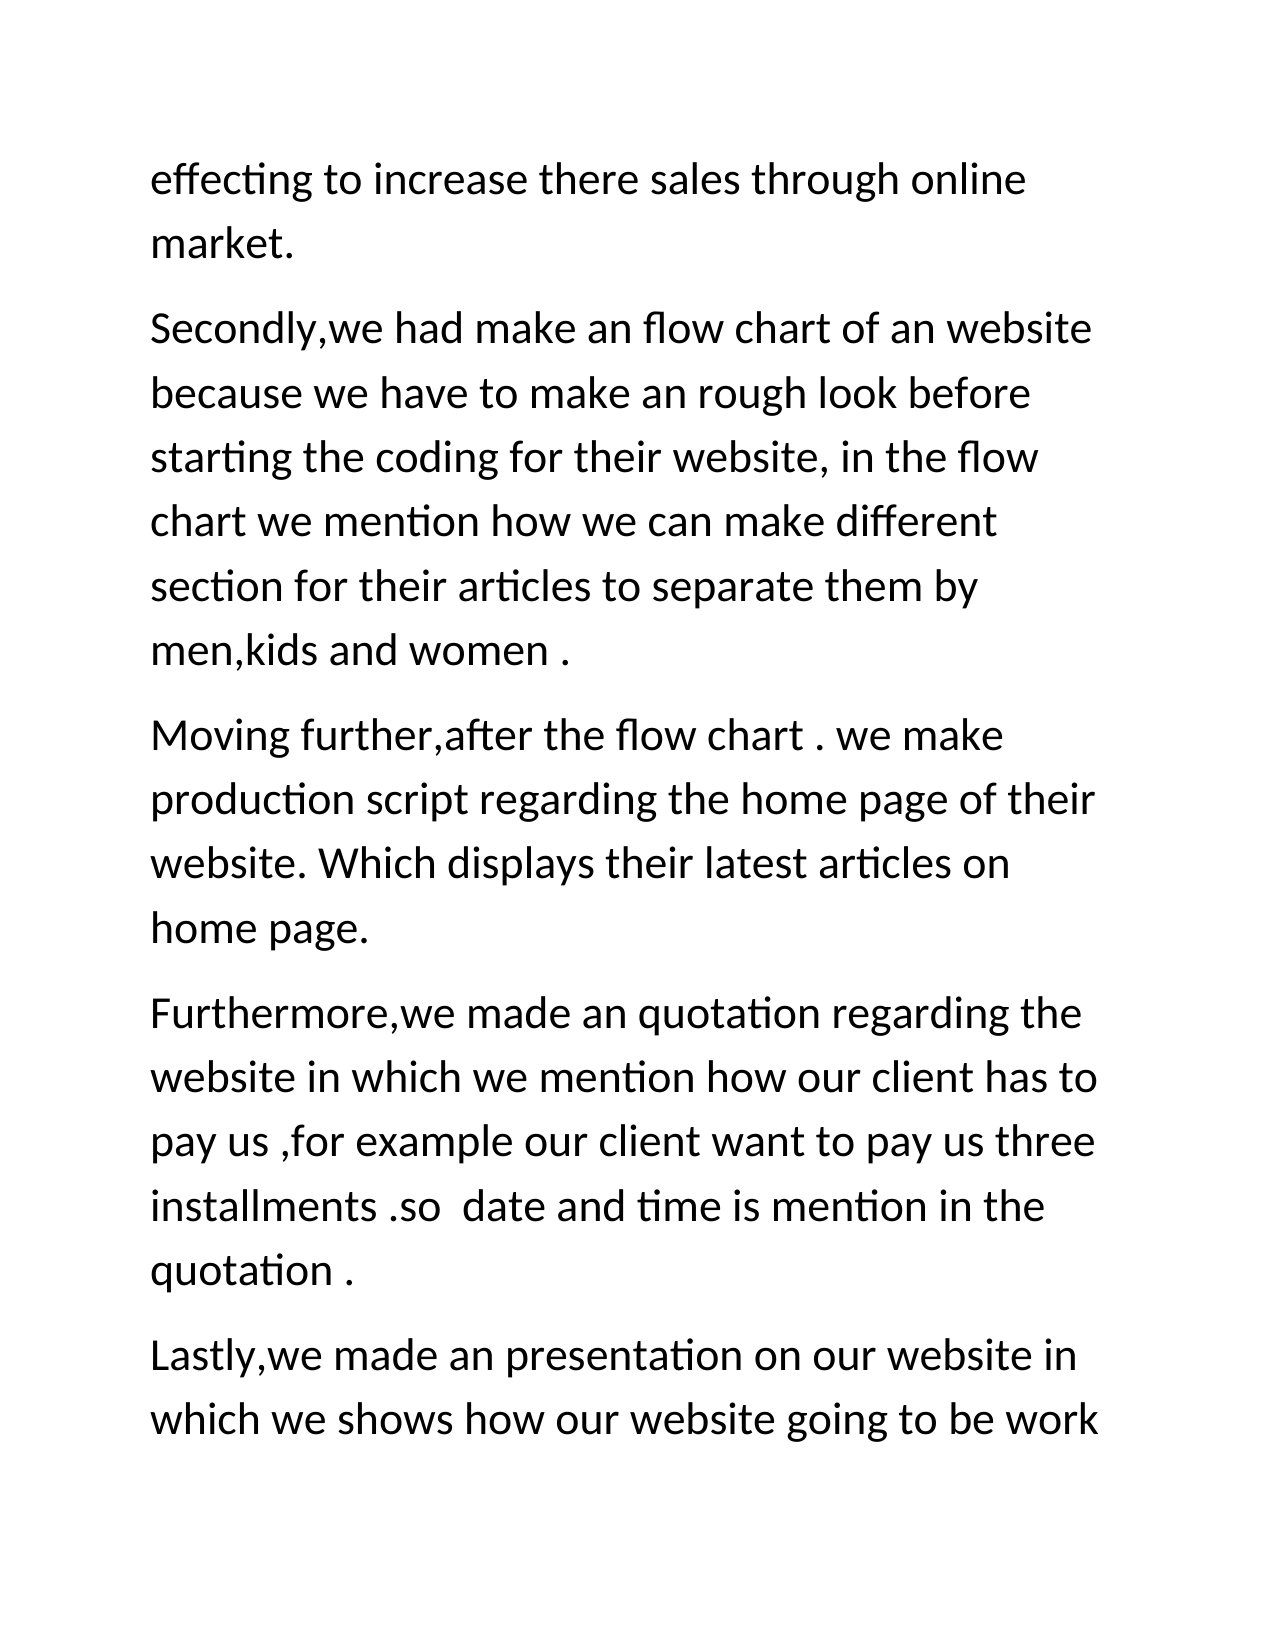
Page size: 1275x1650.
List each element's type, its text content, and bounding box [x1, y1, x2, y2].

text Secondly,we had make an flow chart of an website because we have to make an rough look before starting the coding for their website, in the flow chart we mention how we can make different section for their articles to separate them by men,kids and women . [150, 299, 1125, 677]
text Moving further,after the flow chart . we make production script regarding the home page of their website. Which displays their latest articles on home page. [150, 706, 1125, 954]
text Furthermore,we made an quotation regarding the website in which we mention how our client has to pay us ,for example our client want to pay us three installments .so date and time is mention in the quotation . [150, 984, 1125, 1297]
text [150, 1326, 1125, 1446]
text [150, 150, 1125, 270]
